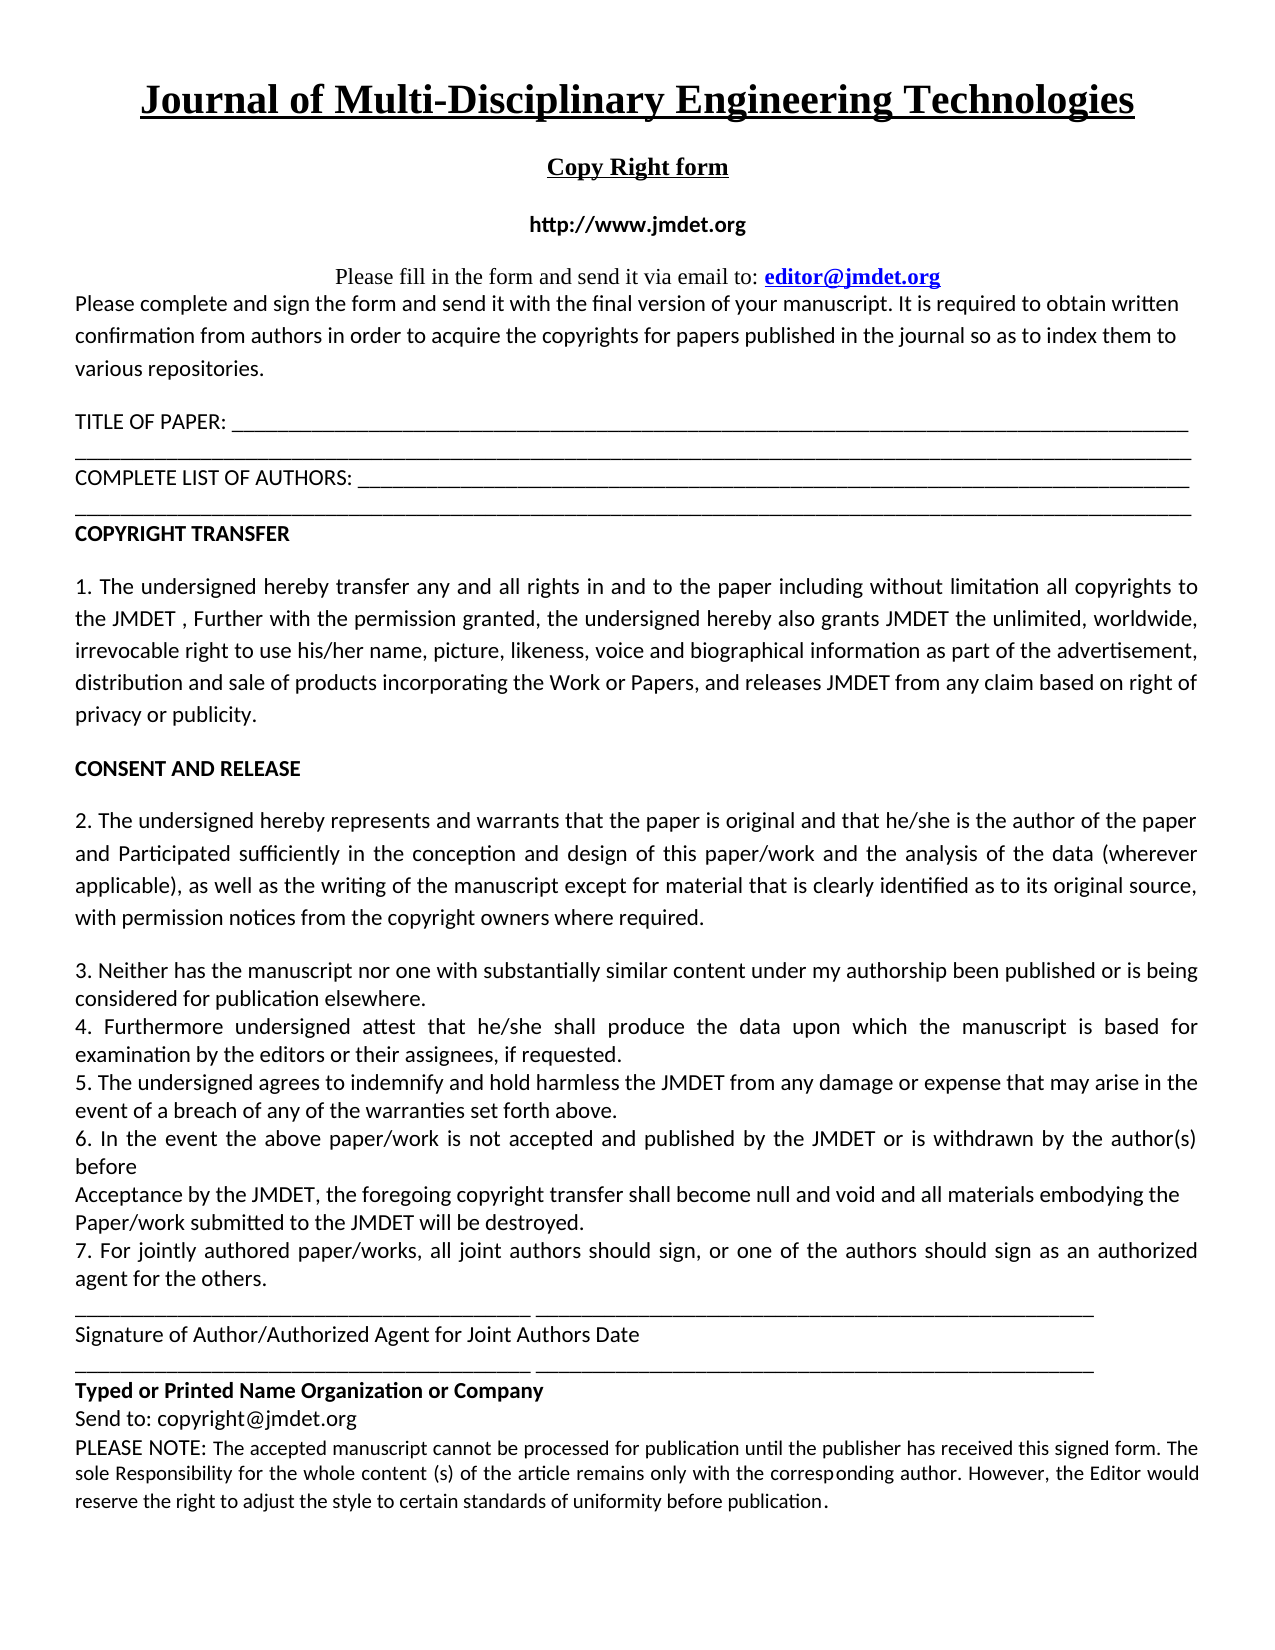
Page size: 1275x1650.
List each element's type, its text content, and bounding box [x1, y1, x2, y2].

text CONSENT AND RELEASE [75, 754, 1200, 782]
text 6. In the event the above paper/work is not accepted and published by the JMDET or is withdrawn by the author(s) before [75, 1124, 1200, 1180]
text PLEASE NOTE: The accepted manuscript cannot be processed for publication until the publisher has received this signed form. The sole Responsibility for the whole content (s) of the article remains only with the corresponding author. However, the Editor would reserve the right to adjust the style to certain standards of uniformity before publication. [75, 1433, 1200, 1514]
text 1. The undersigned hereby transfer any and all rights in and to the paper including without limitation all copyrights to the JMDET , Further with the permission granted, the undersigned hereby also grants JMDET the unlimited, worldwide, irrevocable right to use his/her name, picture, likeness, voice and biographical information as part of the advertisement, distribution and sale of products incorporating the Work or Papers, and releases JMDET from any claim based on right of privacy or publicity. [75, 572, 1200, 729]
text __________________________________________________________________________________________________ [75, 435, 1200, 463]
text Send to: copyright@jmdet.org [75, 1404, 1200, 1433]
text 3. Neither has the manuscript nor one with substantially similar content under my authorship been published or is being considered for publication elsewhere. [75, 956, 1200, 1012]
text 5. The undersigned agrees to indemnify and hold harmless the JMDET from any damage or expense that may arise in the event of a breach of any of the warranties set forth above. [75, 1068, 1200, 1124]
text 4. Furthermore undersigned attest that he/she shall produce the data upon which the manuscript is based for examination by the editors or their assignees, if requested. [75, 1012, 1200, 1068]
text TITLE OF PAPER: ____________________________________________________________________________________ [75, 407, 1200, 435]
text Acceptance by the JMDET, the foregoing copyright transfer shall become null and void and all materials embodying the [75, 1180, 1200, 1208]
text 2. The undersigned hereby represents and warrants that the paper is original and that he/she is the author of the paper and Participated sufficiently in the conception and design of this paper/work and the analysis of the data (wherever applicable), as well as the writing of the manuscript except for material that is clearly identified as to its original source, with permission notices from the copyright owners where required. [75, 807, 1200, 931]
text Journal of Multi-Disciplinary Engineering Technologies [75, 75, 1200, 123]
text ________________________________________ _________________________________________________ [75, 1292, 1200, 1321]
text COMPLETE LIST OF AUTHORS: _________________________________________________________________________ [75, 463, 1200, 491]
text Signature of Author/Authorized Agent for Joint Authors Date [75, 1321, 1200, 1348]
text Please fill in the form and send it via email to: editor@jmdet.org [75, 263, 1200, 289]
text __________________________________________________________________________________________________ [75, 491, 1200, 519]
text 7. For jointly authored paper/works, all joint authors should sign, or one of the authors should sign as an authorized agent for the others. [75, 1236, 1200, 1292]
text http://www.jmdet.org [75, 210, 1200, 238]
text Paper/work submitted to the JMDET will be destroyed. [75, 1208, 1200, 1236]
text Copy Right form [75, 152, 1200, 181]
text COPYRIGHT TRANSFER [75, 519, 1200, 547]
text ________________________________________ _________________________________________________ [75, 1348, 1200, 1377]
text Typed or Printed Name Organization or Company [75, 1377, 1200, 1404]
text Please complete and sign the form and send it with the final version of your manuscript. It is required to obtain written confirmation from authors in order to acquire the copyrights for papers published in the journal so as to index them to various repositories. [75, 289, 1200, 382]
